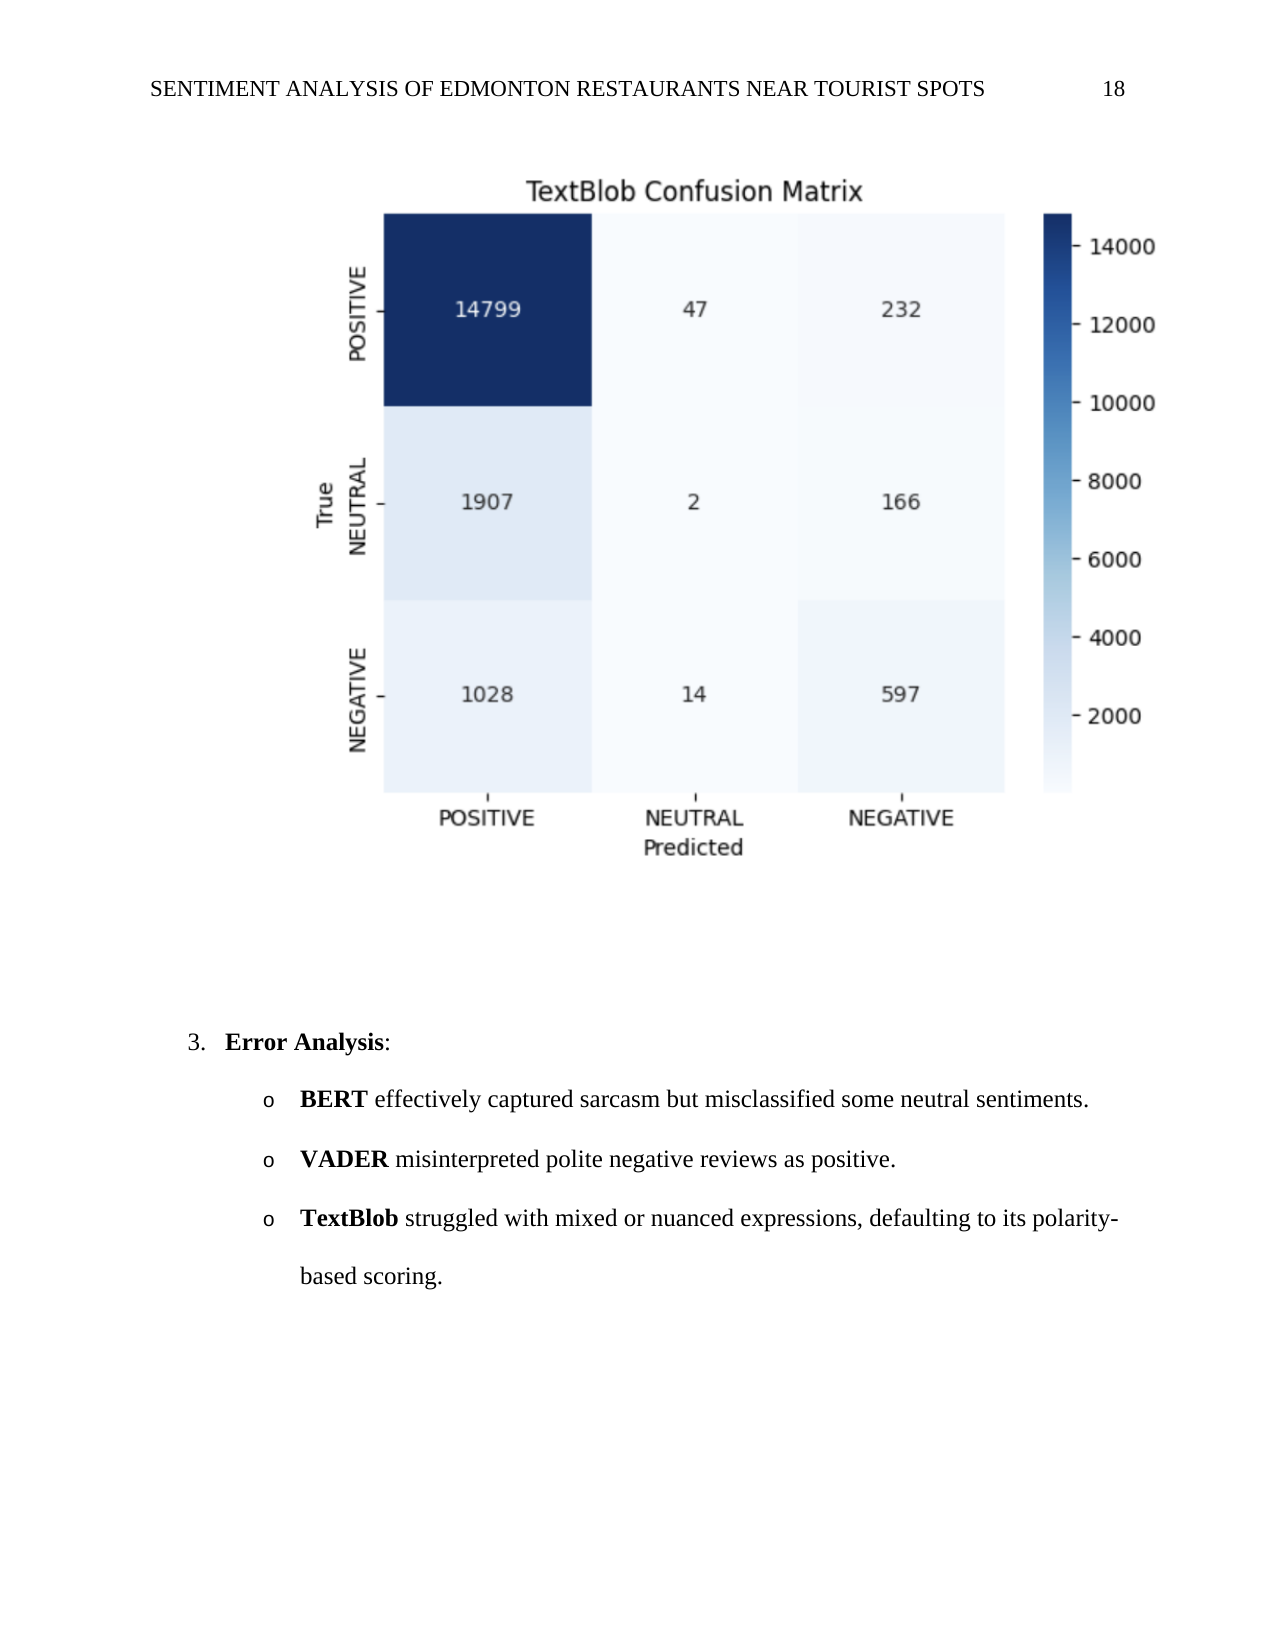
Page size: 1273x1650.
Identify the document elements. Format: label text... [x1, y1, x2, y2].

list VADER misinterpreted polite negative reviews as positive. [262, 1144, 1123, 1173]
picture [300, 150, 1190, 884]
list TextBlob struggled with mixed or nuanced expressions, defaulting to its polarity-based scoring. [262, 1203, 1123, 1290]
list Error Analysis: [187, 1027, 1123, 1056]
list BERT effectively captured sarcasm but misclassified some neutral sentiments. [262, 1084, 1123, 1114]
